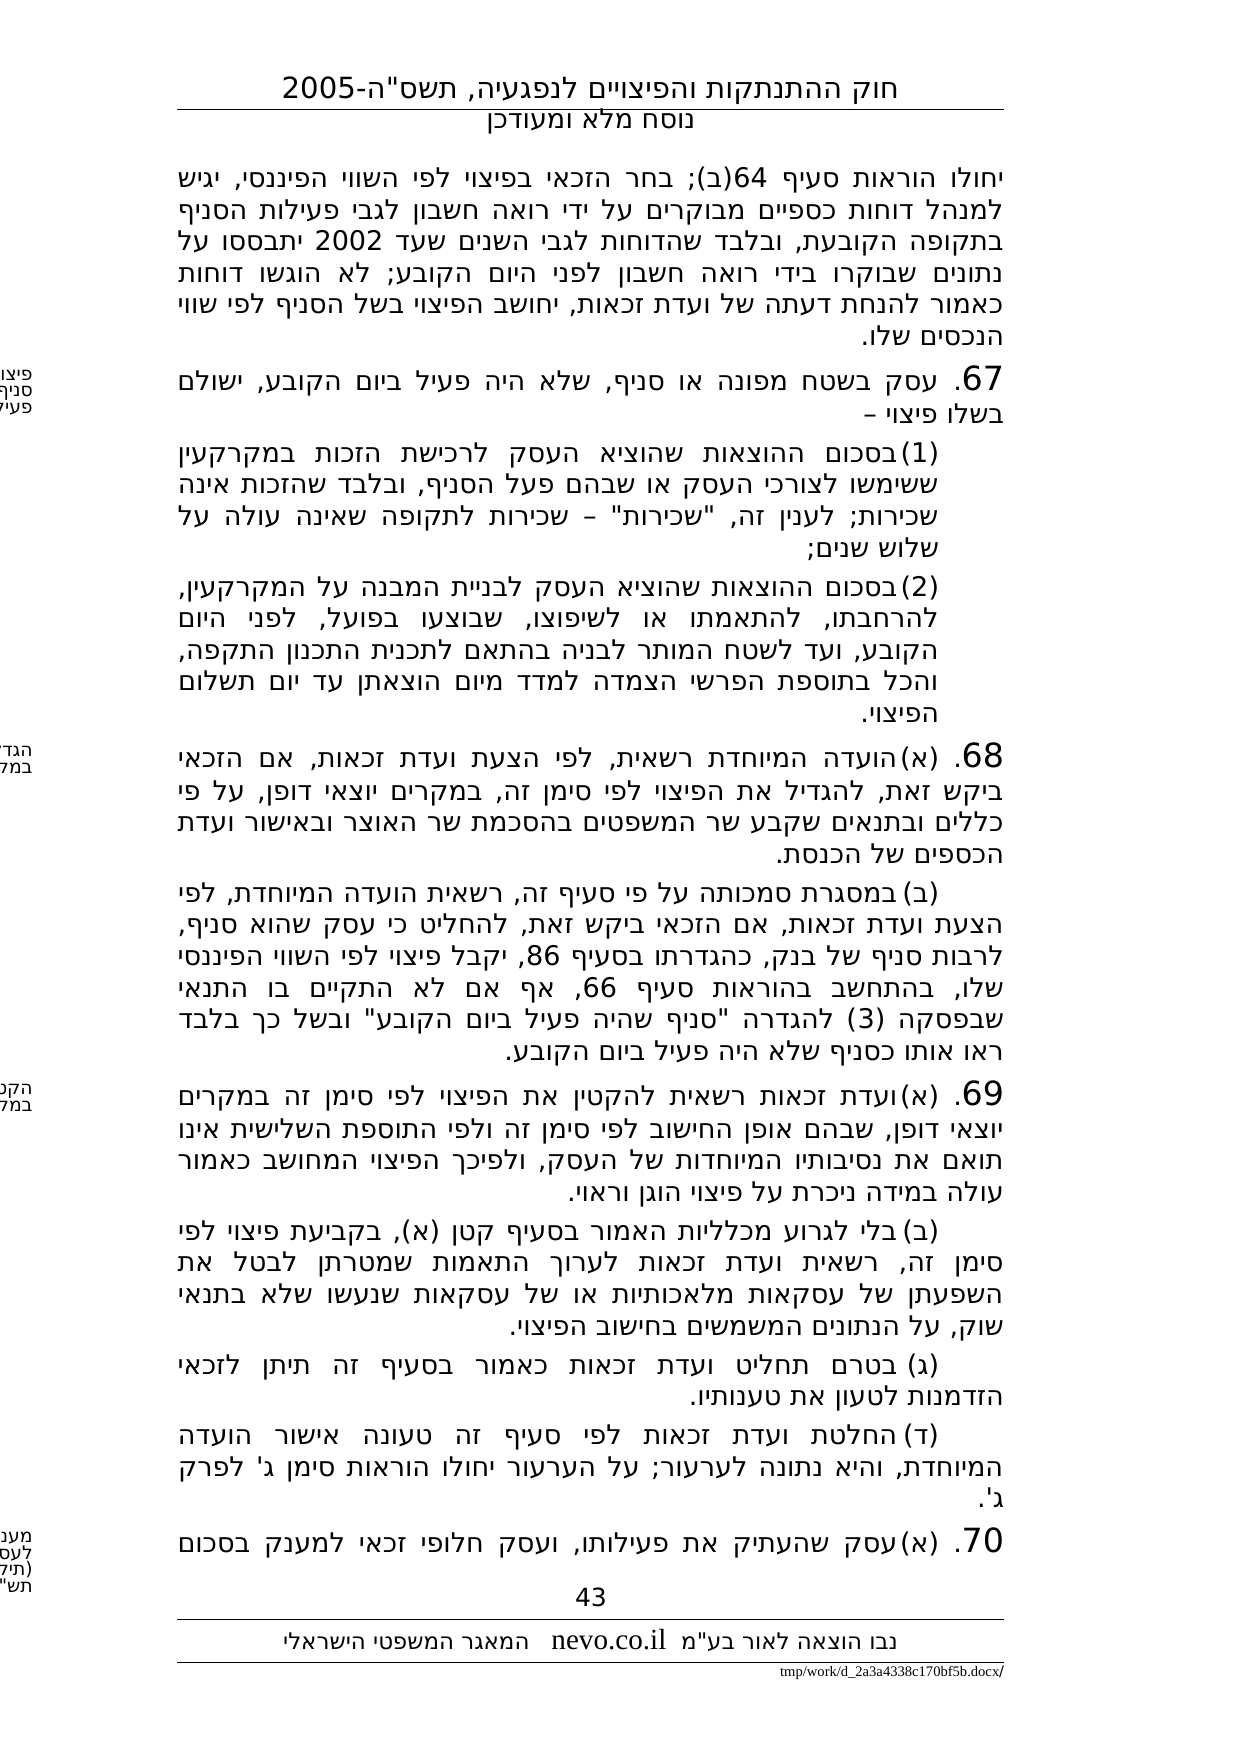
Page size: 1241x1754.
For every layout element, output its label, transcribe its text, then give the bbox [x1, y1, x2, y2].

text (ג) בטרם תחליט ועדת זכאות כאמור בסעיף זה תיתן לזכאי הזדמנות לטעון את טענותיו. [177, 1349, 1004, 1412]
text 69. (א) ועדת זכאות רשאית להקטין את הפיצוי לפי סימן זה במקרים יוצאי דופן, שבהם אופן החישוב לפי סימן זה ולפי התוספת השלישית אינו תואם את נסיבותיו המיוחדות של העסק, ולפיכך הפיצוי המחושב כאמור עולה במידה ניכרת על פיצוי הוגן וראוי. [177, 1074, 1004, 1208]
text (ד) החלטת ועדת זכאות לפי סעיף זה טעונה אישור הועדה המיוחדת, והיא נתונה לערעור; על הערעור יחולו הוראות סימן ג' לפרק ג'. [177, 1419, 1004, 1514]
text 68. (א) הועדה המיוחדת רשאית, לפי הצעת ועדת זכאות, אם הזכאי ביקש זאת, להגדיל את הפיצוי לפי סימן זה, במקרים יוצאי דופן, על פי כללים ובתנאים שקבע שר המשפטים בהסכמת שר האוצר ובאישור ועדת הכספים של הכנסת. [177, 736, 1004, 870]
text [177, 1522, 1004, 1561]
text (ב) בלי לגרוע מכלליות האמור בסעיף קטן (א), בקביעת פיצוי לפי סימן זה, רשאית ועדת זכאות לערוך התאמות שמטרתן לבטל את השפעתן של עסקאות מלאכותיות או של עסקאות שנעשו שלא בתנאי שוק, על הנתונים המשמשים בחישוב הפיצוי. [177, 1215, 1004, 1341]
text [177, 162, 1004, 352]
text (1) בסכום ההוצאות שהוציא העסק לרכישת הזכות במקרקעין ששימשו לצורכי העסק או שבהם פעל הסניף, ובלבד שהזכות אינה שכירות; לענין זה, "שכירות" – שכירות לתקופה שאינה עולה על שלוש שנים; [177, 437, 939, 563]
text (2) בסכום ההוצאות שהוציא העסק לבניית המבנה על המקרקעין, להרחבתו, להתאמתו או לשיפוצו, שבוצעו בפועל, לפני היום הקובע, ועד לשטח המותר לבניה בהתאם לתכנית התכנון התקפה, והכל בתוספת הפרשי הצמדה למדד מיום הוצאתן עד יום תשלום הפיצוי. [177, 571, 939, 729]
text 67. עסק בשטח מפונה או סניף, שלא היה פעיל ביום הקובע, ישולם בשלו פיצוי – [177, 359, 1004, 430]
text (ב) במסגרת סמכותה על פי סעיף זה, רשאית הועדה המיוחדת, לפי הצעת ועדת זכאות, אם הזכאי ביקש זאת, להחליט כי עסק שהוא סניף, לרבות סניף של בנק, כהגדרתו בסעיף 86, יקבל פיצוי לפי השווי הפיננסי שלו, בהתחשב בהוראות סעיף 66, אף אם לא התקיים בו התנאי שבפסקה (3) להגדרה "סניף שהיה פעיל ביום הקובע" ובשל כך בלבד ראו אותו כסניף שלא היה פעיל ביום הקובע. [177, 877, 1004, 1067]
